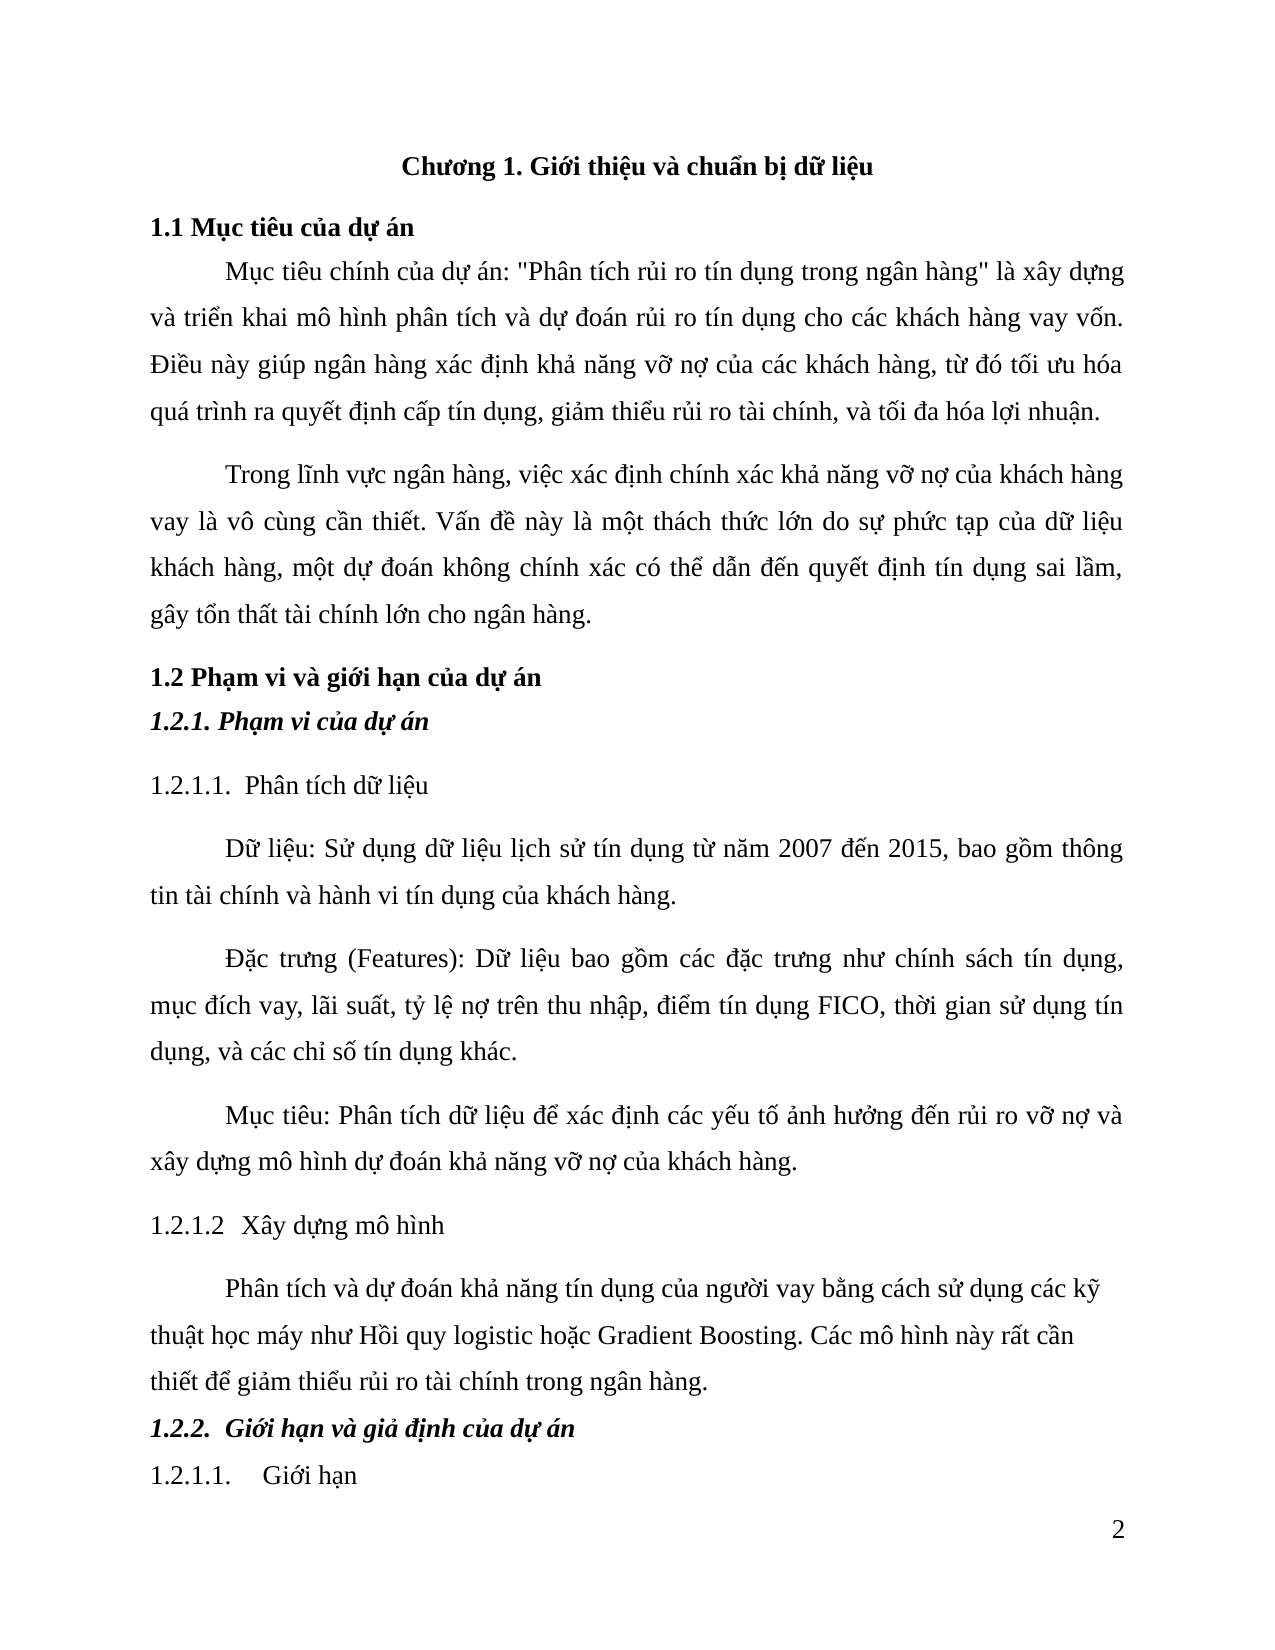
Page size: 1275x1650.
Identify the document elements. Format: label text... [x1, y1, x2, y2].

text Mục tiêu chính của dự án: "Phân tích rủi ro tín dụng trong ngân hàng" là xây dựng và triển khai mô hình phân tích và dự đoán rủi ro tín dụng cho các khách hàng vay vốn. Điều này giúp ngân hàng xác định khả năng vỡ nợ của các khách hàng, từ đó tối ưu hóa quá trình ra quyết định cấp tín dụng, giảm thiểu rủi ro tài chính, và tối đa hóa lợi nhuận. [150, 255, 1125, 426]
list Xây dựng mô hình [150, 1209, 1125, 1240]
list Giới hạn và giả định của dự án [150, 1412, 1125, 1443]
text 1.2.1. Phạm vi của dự án [150, 706, 1125, 737]
text 1.2.1.1. Phân tích dữ liệu [150, 769, 1125, 800]
subtitle 1.1 Mục tiêu của dự án [150, 211, 1125, 242]
subtitle 1.2 Phạm vi và giới hạn của dự án [150, 661, 1125, 693]
list Giới hạn [150, 1459, 1125, 1490]
text Phân tích và dự đoán khả năng tín dụng của người vay bằng cách sử dụng các kỹ thuật học máy như Hồi quy logistic hoặc Gradient Boosting. Các mô hình này rất cần thiết để giảm thiểu rủi ro tài chính trong ngân hàng. [150, 1272, 1125, 1397]
text Trong lĩnh vực ngân hàng, việc xác định chính xác khả năng vỡ nợ của khách hàng vay là vô cùng cần thiết. Vấn đề này là một thách thức lớn do sự phức tạp của dữ liệu khách hàng, một dự đoán không chính xác có thể dẫn đến quyết định tín dụng sai lầm, gây tổn thất tài chính lớn cho ngân hàng. [150, 458, 1125, 629]
text Dữ liệu: Sử dụng dữ liệu lịch sử tín dụng từ năm 2007 đến 2015, bao gồm thông tin tài chính và hành vi tín dụng của khách hàng. [150, 832, 1125, 910]
subtitle Chương 1. Giới thiệu và chuẩn bị dữ liệu [150, 150, 1125, 181]
text Đặc trưng (Features): Dữ liệu bao gồm các đặc trưng như chính sách tín dụng, mục đích vay, lãi suất, tỷ lệ nợ trên thu nhập, điểm tín dụng FICO, thời gian sử dụng tín dụng, và các chỉ số tín dụng khác. [150, 942, 1125, 1067]
text Mục tiêu: Phân tích dữ liệu để xác định các yếu tố ảnh hưởng đến rủi ro vỡ nợ và xây dựng mô hình dự đoán khả năng vỡ nợ của khách hàng. [150, 1099, 1125, 1177]
